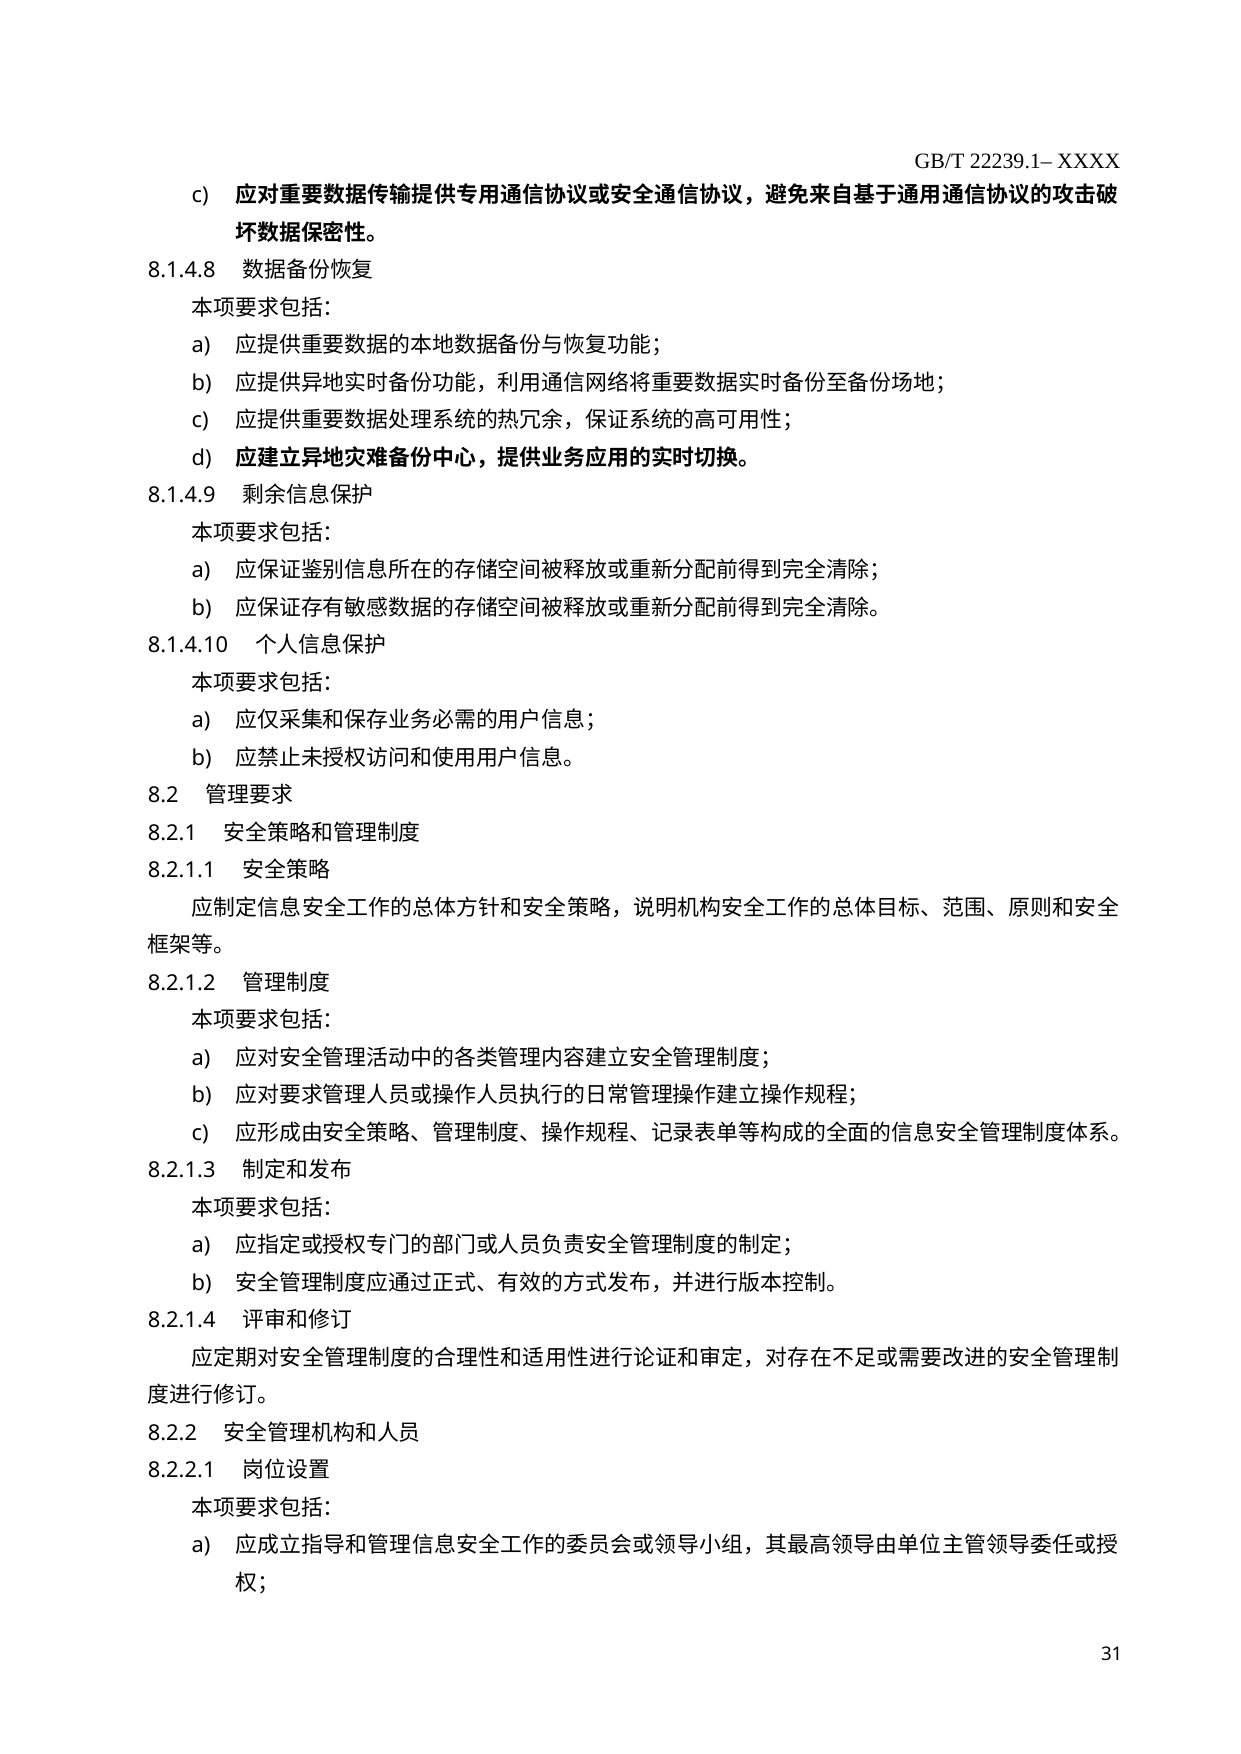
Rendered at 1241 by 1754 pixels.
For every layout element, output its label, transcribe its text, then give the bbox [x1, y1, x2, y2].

text 本项要求包括： [148, 998, 1122, 1035]
list 应提供重要数据处理系统的热冗余，保证系统的高可用性； [191, 398, 1122, 435]
text 管理制度 [148, 960, 1122, 998]
text 个人信息保护 [148, 623, 1122, 660]
text 安全策略 [148, 848, 1122, 885]
text 岗位设置 [148, 1448, 1122, 1485]
text 本项要求包括： [148, 510, 1122, 548]
list 应成立指导和管理信息安全工作的委员会或领导小组，其最高领导由单位主管领导委任或授权； [191, 1523, 1122, 1598]
text 安全策略和管理制度 [148, 810, 1122, 848]
list 应建立异地灾难备份中心，提供业务应用的实时切换。 [191, 435, 1122, 473]
list 应对安全管理活动中的各类管理内容建立安全管理制度； [191, 1035, 1122, 1073]
list 应禁止未授权访问和使用用户信息。 [191, 735, 1122, 773]
text 剩余信息保护 [148, 473, 1122, 510]
text 管理要求 [148, 773, 1122, 810]
list 应仅采集和保存业务必需的用户信息； [191, 698, 1122, 735]
text 应制定信息安全工作的总体方针和安全策略，说明机构安全工作的总体目标、范围、原则和安全框架等。 [148, 885, 1122, 960]
list 应提供异地实时备份功能，利用通信网络将重要数据实时备份至备份场地； [191, 360, 1122, 398]
text 应定期对安全管理制度的合理性和适用性进行论证和审定，对存在不足或需要改进的安全管理制度进行修订。 [148, 1335, 1122, 1410]
text 制定和发布 [148, 1148, 1122, 1185]
text 数据备份恢复 [148, 248, 1122, 285]
list 安全管理制度应通过正式、有效的方式发布，并进行版本控制。 [191, 1260, 1122, 1298]
text 本项要求包括： [148, 1485, 1122, 1523]
text 本项要求包括： [148, 660, 1122, 698]
list 应形成由安全策略、管理制度、操作规程、记录表单等构成的全面的信息安全管理制度体系。 [191, 1110, 1122, 1148]
text 评审和修订 [148, 1298, 1122, 1335]
text 本项要求包括： [148, 1185, 1122, 1223]
list 应提供重要数据的本地数据备份与恢复功能； [191, 323, 1122, 360]
list 应指定或授权专门的部门或人员负责安全管理制度的制定； [191, 1223, 1122, 1260]
list 应保证存有敏感数据的存储空间被释放或重新分配前得到完全清除。 [191, 585, 1122, 623]
list 应保证鉴别信息所在的存储空间被释放或重新分配前得到完全清除； [191, 548, 1122, 585]
list 应对重要数据传输提供专用通信协议或安全通信协议，避免来自基于通用通信协议的攻击破坏数据保密性。 [191, 173, 1122, 248]
text 安全管理机构和人员 [148, 1410, 1122, 1448]
text 本项要求包括： [148, 285, 1122, 323]
list 应对要求管理人员或操作人员执行的日常管理操作建立操作规程； [191, 1073, 1122, 1110]
